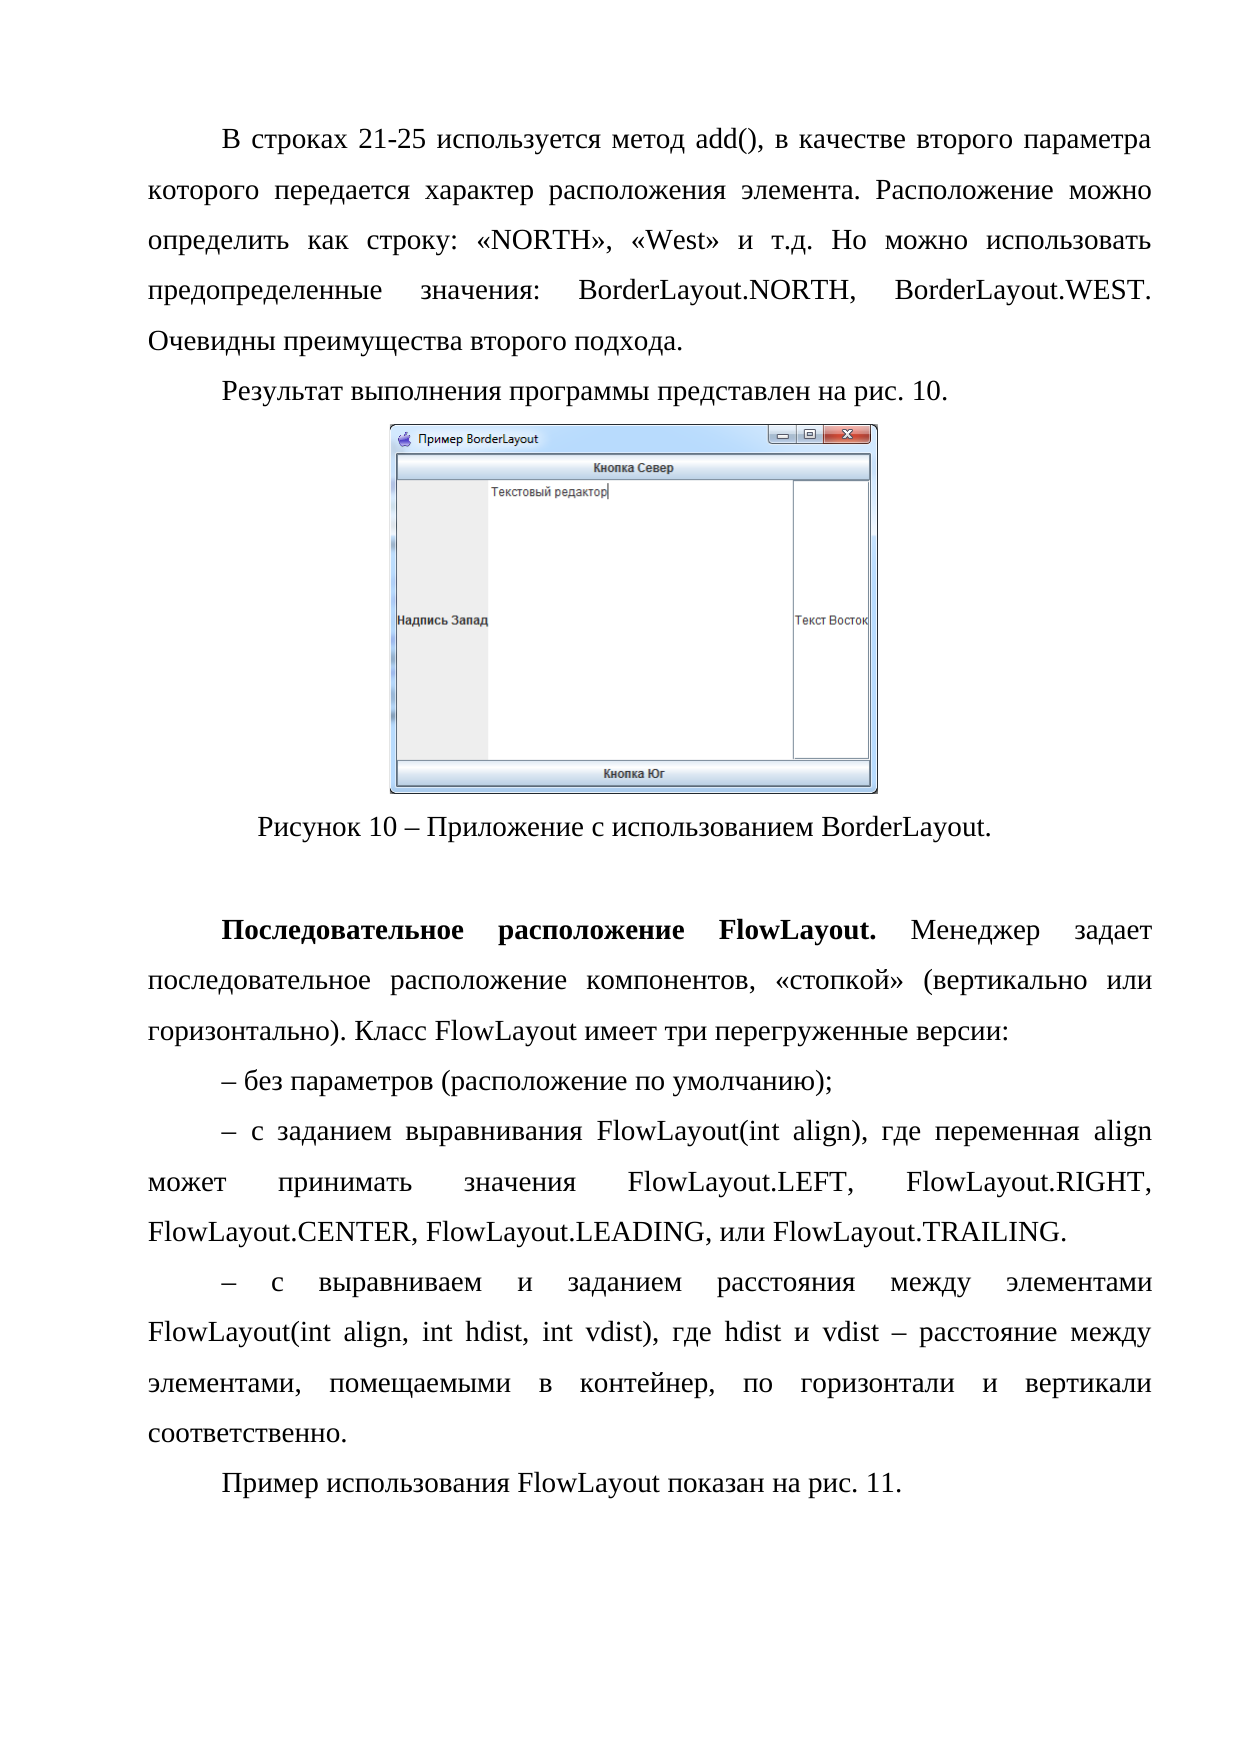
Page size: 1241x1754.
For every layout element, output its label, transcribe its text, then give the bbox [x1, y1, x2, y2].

list с выравниваем и заданием расстояния между элементами FlowLayout(int align, int hdist, int vdist), где hdist и vdist – расстояние между элементами, помещаемыми в контейнер, по горизонтали и вертикали соответственно. [148, 1264, 1152, 1449]
text Последовательное расположение FlowLayout. Менеджер задает последовательное расположение компонентов, «стопкой» (вертикально или горизонтально). Класс FlowLayout имеет три перегруженные версии: [148, 912, 1152, 1046]
picture [389, 424, 878, 794]
list с заданием выравнивания FlowLayout(int align), где переменная align может принимать значения FlowLayout.LEFT, FlowLayout.RIGHT, FlowLayout.CENTER, FlowLayout.LEADING, или FlowLayout.TRAILING. [148, 1113, 1152, 1247]
text В строках 21-25 используется метод add(), в качестве второго параметра которого передается характер расположения элемента. Расположение можно определить как строку: «NORTH», «West» и т.д. Но можно использовать предопределенные значения: BorderLayout.NORTH, BorderLayout.WEST. Очевидны преимущества второго подхода. [148, 122, 1152, 356]
text Результат выполнения программы представлен на рис. 10. [221, 373, 1176, 407]
table_header [236, 424, 1014, 804]
text Пример использования FlowLayout показан на рис. 11. [221, 1466, 1176, 1499]
list без параметров (расположение по умолчанию); [221, 1063, 1176, 1097]
table_cell Рисунок 10 – Приложение с использованием BorderLayout. [236, 804, 1014, 845]
